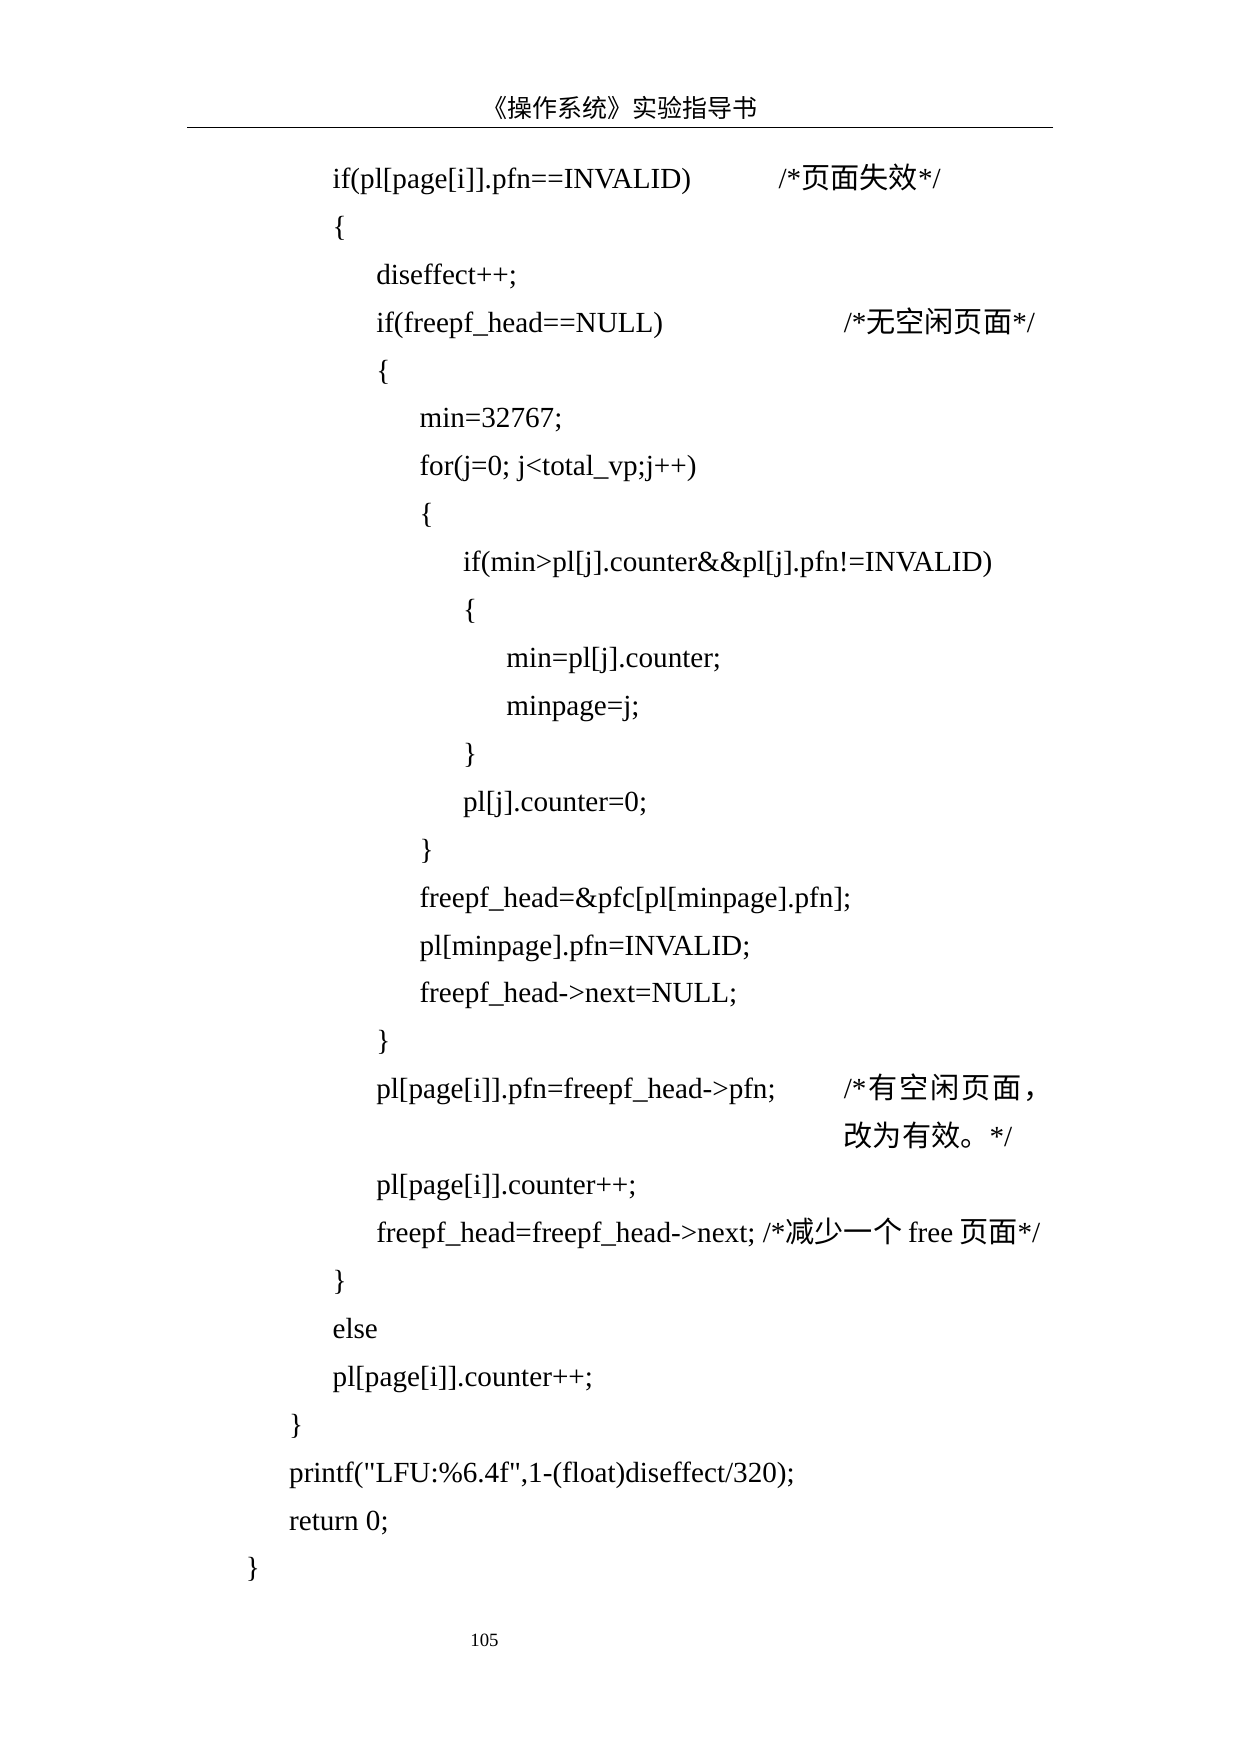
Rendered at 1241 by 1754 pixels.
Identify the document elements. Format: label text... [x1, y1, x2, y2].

text { [187, 581, 1053, 629]
text minpage=j; [187, 677, 1053, 725]
text freepf_head=&pfc[pl[minpage].pfn]; [187, 869, 1053, 917]
text } [187, 1012, 1053, 1060]
text pl[page[i]].pfn=freepf_head->pfn; /*有空闲页面， 改为有效。*/ [187, 1060, 1053, 1156]
text pl[minpage].pfn=INVALID; [187, 917, 1053, 964]
text } [187, 725, 1053, 773]
text return 0; [187, 1492, 1053, 1539]
text freepf_head->next=NULL; [187, 964, 1053, 1012]
text pl[page[i]].counter++; [187, 1348, 1053, 1396]
text printf("LFU:%6.4f",1-(float)diseffect/320); [187, 1444, 1053, 1492]
text for(j=0; j<total_vp;j++) [187, 437, 1053, 485]
text if(freepf_head==NULL) /*无空闲页面*/ [187, 294, 1053, 342]
text pl[page[i]].counter++; [187, 1156, 1053, 1204]
text { [187, 485, 1053, 533]
text } [187, 1396, 1053, 1444]
text pl[j].counter=0; [187, 773, 1053, 821]
text { [187, 198, 1053, 246]
text { [187, 342, 1053, 389]
text } [187, 1252, 1053, 1300]
text min=32767; [187, 389, 1053, 437]
text diseffect++; [187, 246, 1053, 294]
text if(min>pl[j].counter&&pl[j].pfn!=INVALID) [187, 533, 1053, 581]
text if(pl[page[i]].pfn==INVALID) /*页面失效*/ [187, 150, 1053, 198]
text min=pl[j].counter; [187, 629, 1053, 677]
text } [187, 821, 1053, 869]
text else [187, 1300, 1053, 1348]
text } [187, 1539, 1053, 1587]
text freepf_head=freepf_head->next; /*减少一个free页面*/ [187, 1204, 1053, 1252]
